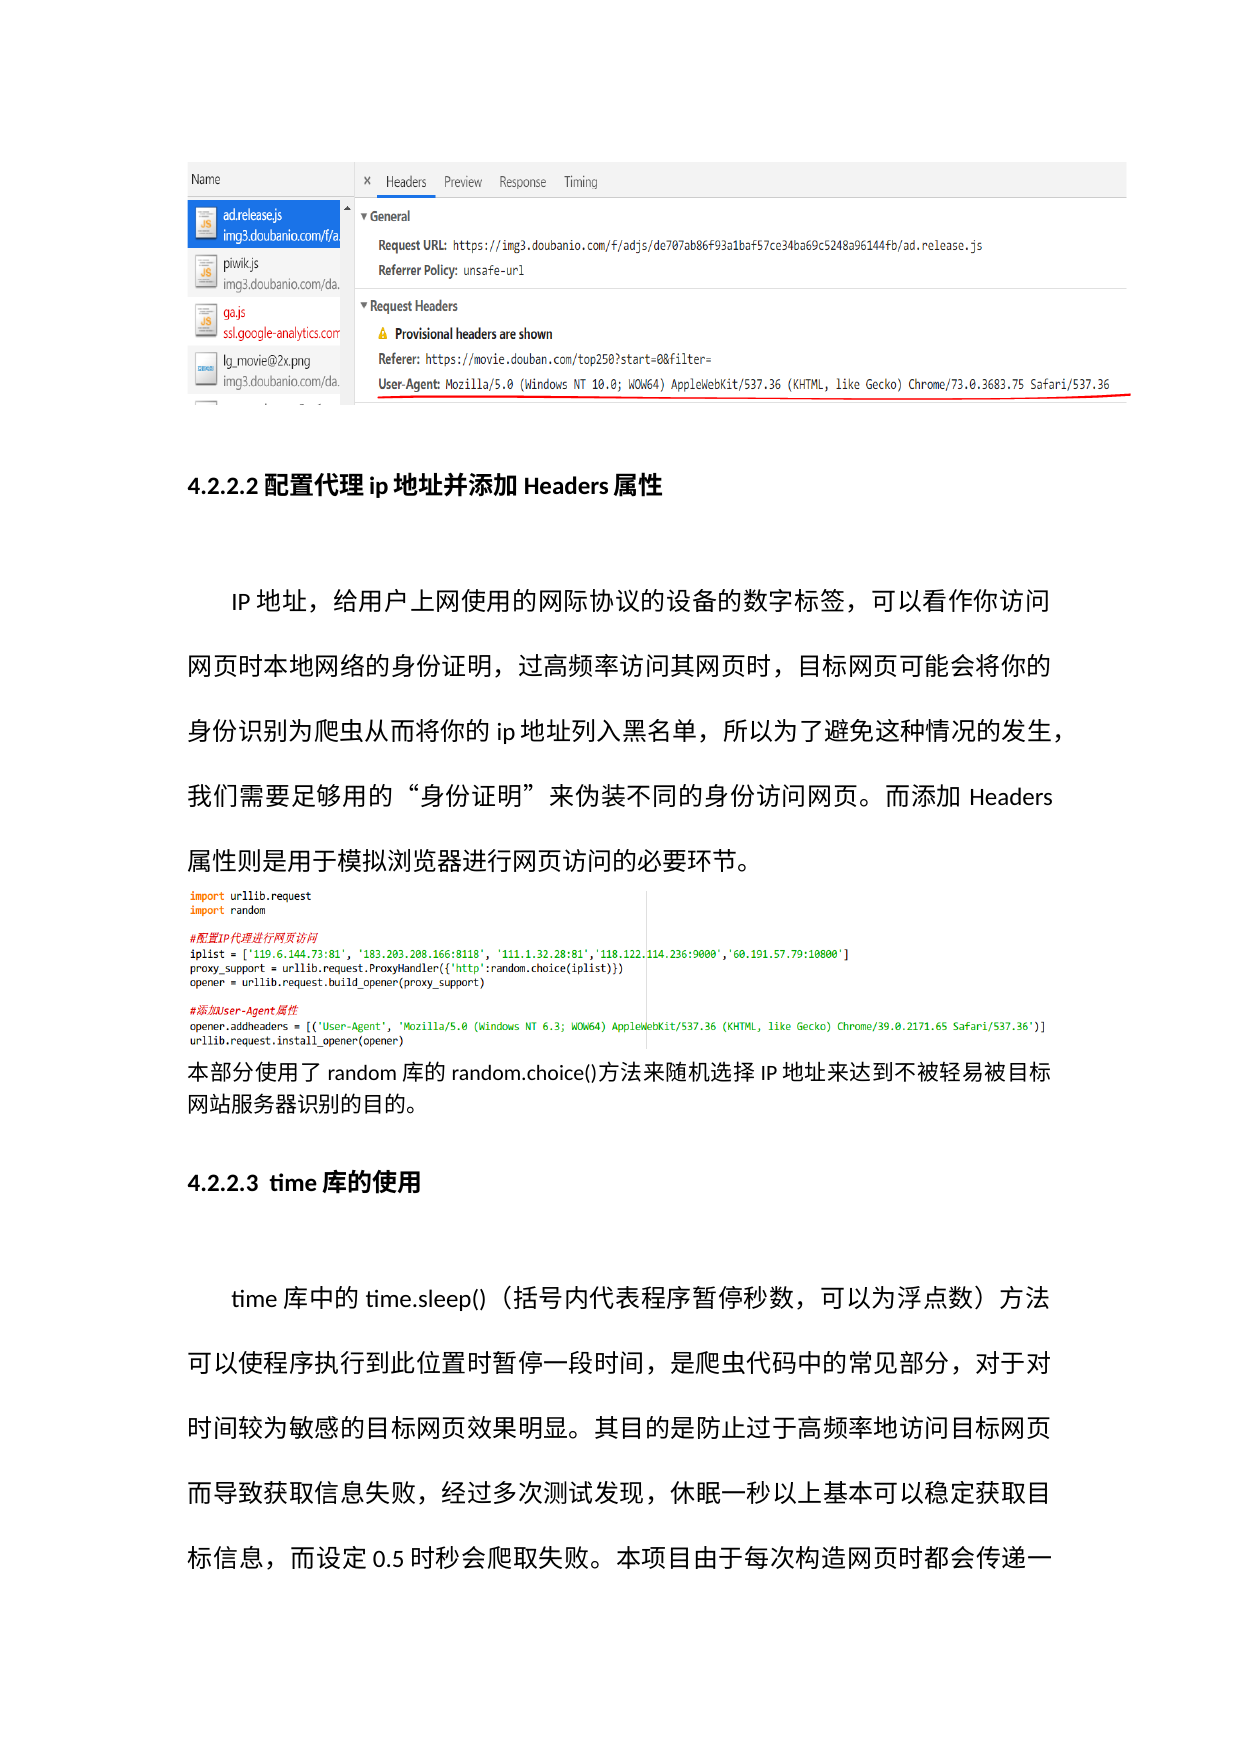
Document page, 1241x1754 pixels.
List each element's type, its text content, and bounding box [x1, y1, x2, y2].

text IP地址，给用户上网使用的网际协议的设备的数字标签，可以看作你访问网页时本地网络的身份证明，过高频率访问其网页时，目标网页可能会将你的身份识别为爬虫从而将你的ip地址列入黑名单，所以为了避免这种情况的发生，我们需要足够用的“身份证明”来伪装不同的身份访问网页。而添加Headers属性则是用于模拟浏览器进行网页访问的必要环节。 [187, 567, 1053, 892]
picture [187, 162, 1131, 405]
text 本部分使用了random库的random.choice()方法来随机选择IP地址来达到不被轻易被目标网站服务器识别的目的。 [187, 1054, 1053, 1119]
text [187, 1264, 1053, 1589]
subtitle 4.2.2.3 time库的使用 [187, 1148, 1053, 1213]
picture [187, 891, 1052, 1049]
subtitle 4.2.2.2 配置代理ip地址并添加Headers属性 [187, 451, 1053, 516]
